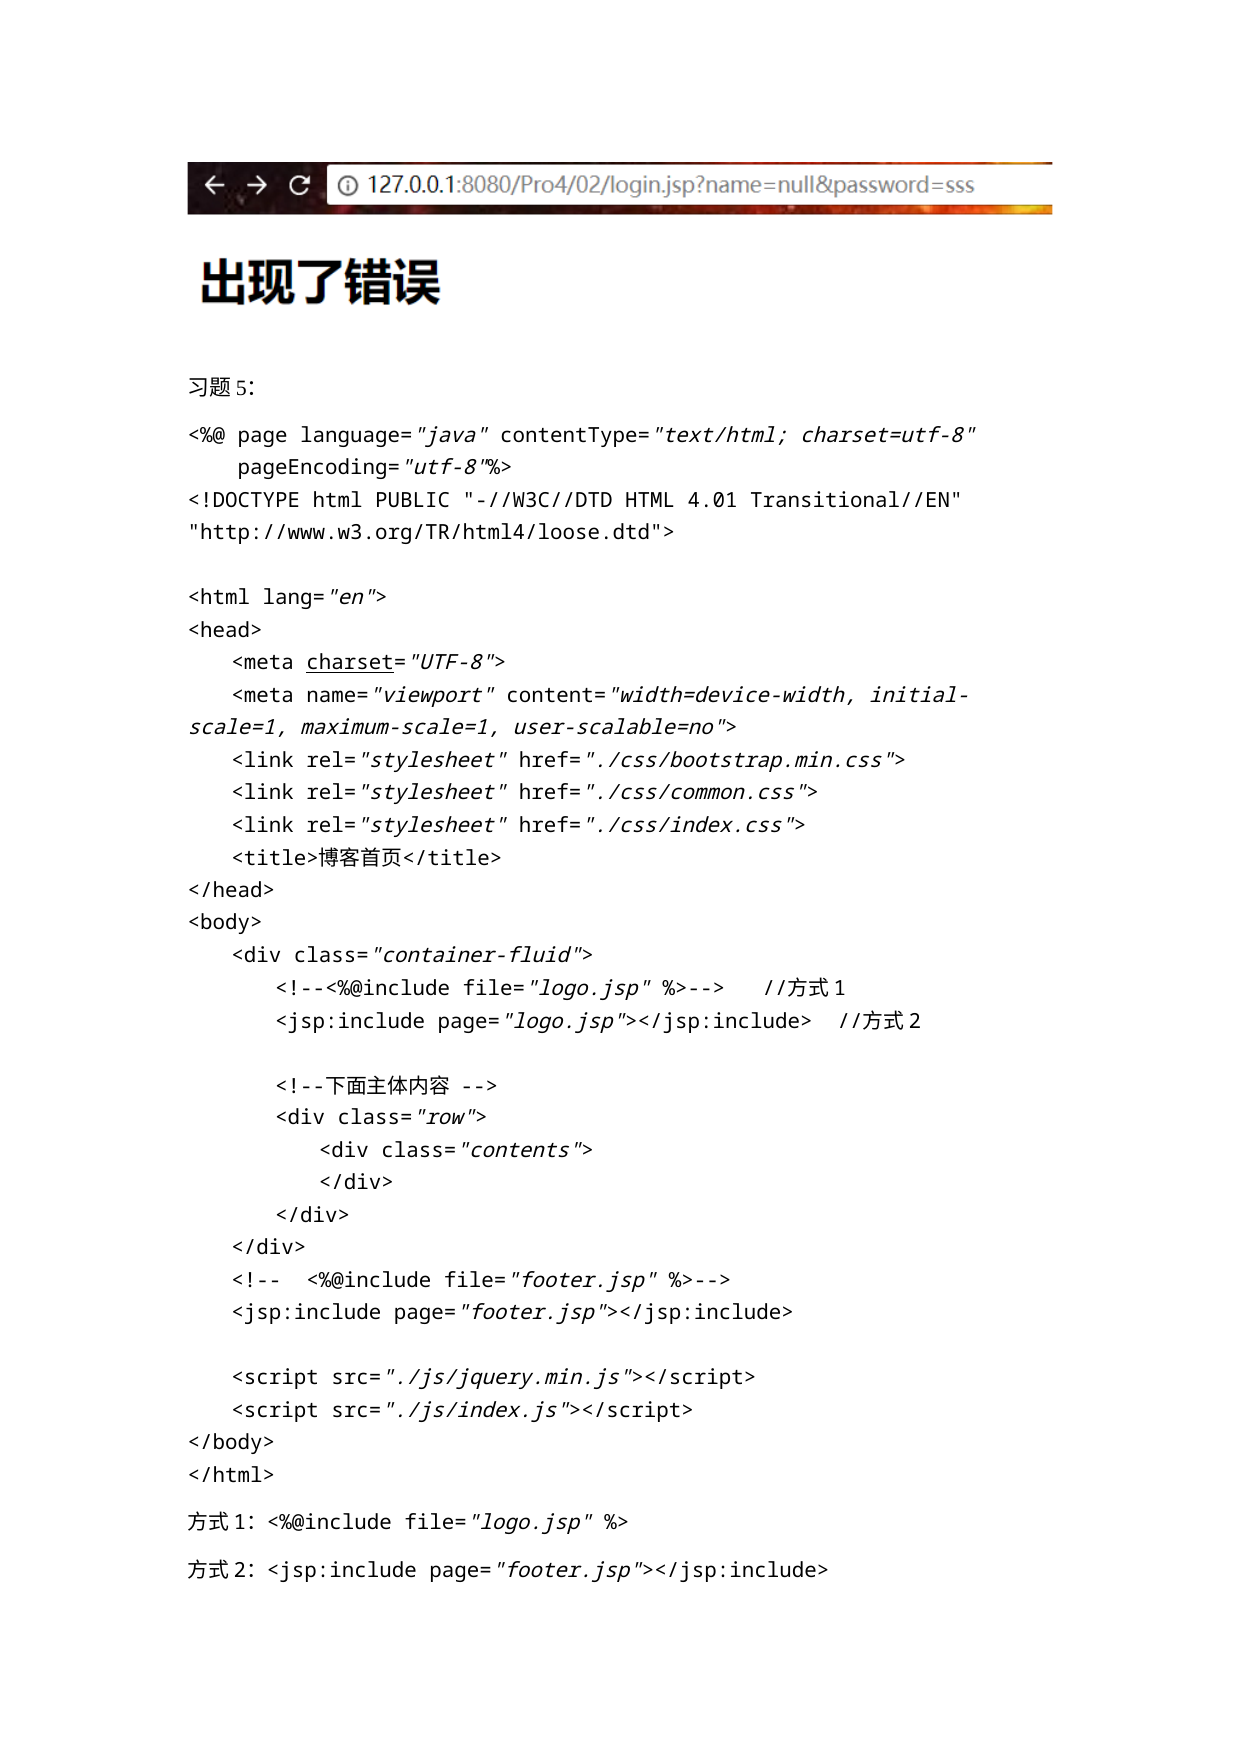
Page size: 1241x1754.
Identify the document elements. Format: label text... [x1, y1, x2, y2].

list 习题5： [187, 369, 1053, 402]
text <jsp:include page="logo.jsp"></jsp:include> //方式2 [187, 1003, 1053, 1035]
text <!DOCTYPE html PUBLIC "-//W3C//DTD HTML 4.01 Transitional//EN" "http://www.w3.org/TR/html4/loose.dtd"> [187, 483, 1053, 548]
text <link rel="stylesheet" href="./css/common.css"> [187, 775, 1053, 808]
text <link rel="stylesheet" href="./css/bootstrap.min.css"> [187, 743, 1053, 775]
text pageEncoding="utf-8"%> [187, 450, 1053, 483]
text 方式2：<jsp:include page="footer.jsp"></jsp:include> [187, 1552, 1053, 1585]
text </head> [187, 873, 1053, 905]
text <body> [187, 905, 1053, 938]
text <head> [187, 613, 1053, 645]
text <div class="row"> [187, 1100, 1053, 1133]
text <link rel="stylesheet" href="./css/index.css"> [187, 808, 1053, 840]
text <script src="./js/jquery.min.js"></script> [187, 1360, 1053, 1393]
text </div> [187, 1165, 1053, 1198]
text </body> [187, 1425, 1053, 1458]
text <meta name="viewport" content="width=device-width, initial-scale=1, maximum-scale=1, user-scalable=no"> [187, 678, 1053, 743]
text <jsp:include page="footer.jsp"></jsp:include> [187, 1295, 1053, 1328]
text </div> [187, 1230, 1053, 1263]
text <%@ page language="java" contentType="text/html; charset=utf-8" [187, 418, 1053, 450]
text <html lang="en"> [187, 580, 1053, 613]
text <!-- <%@include file="footer.jsp" %>--> [187, 1263, 1053, 1295]
text <!--<%@include file="logo.jsp" %>--> //方式1 [187, 970, 1053, 1003]
list 方式1：<%@include file="logo.jsp" %> [187, 1504, 1053, 1537]
text <meta charset="UTF-8"> [187, 645, 1053, 678]
picture [187, 162, 1053, 340]
text <script src="./js/index.js"></script> [187, 1393, 1053, 1425]
text <!--下面主体内容 --> [187, 1068, 1053, 1100]
text <div class="container-fluid"> [187, 938, 1053, 970]
text <div class="contents"> [187, 1133, 1053, 1165]
text </div> [187, 1198, 1053, 1230]
list </html> [187, 1458, 1053, 1490]
text <title>博客首页</title> [187, 840, 1053, 873]
